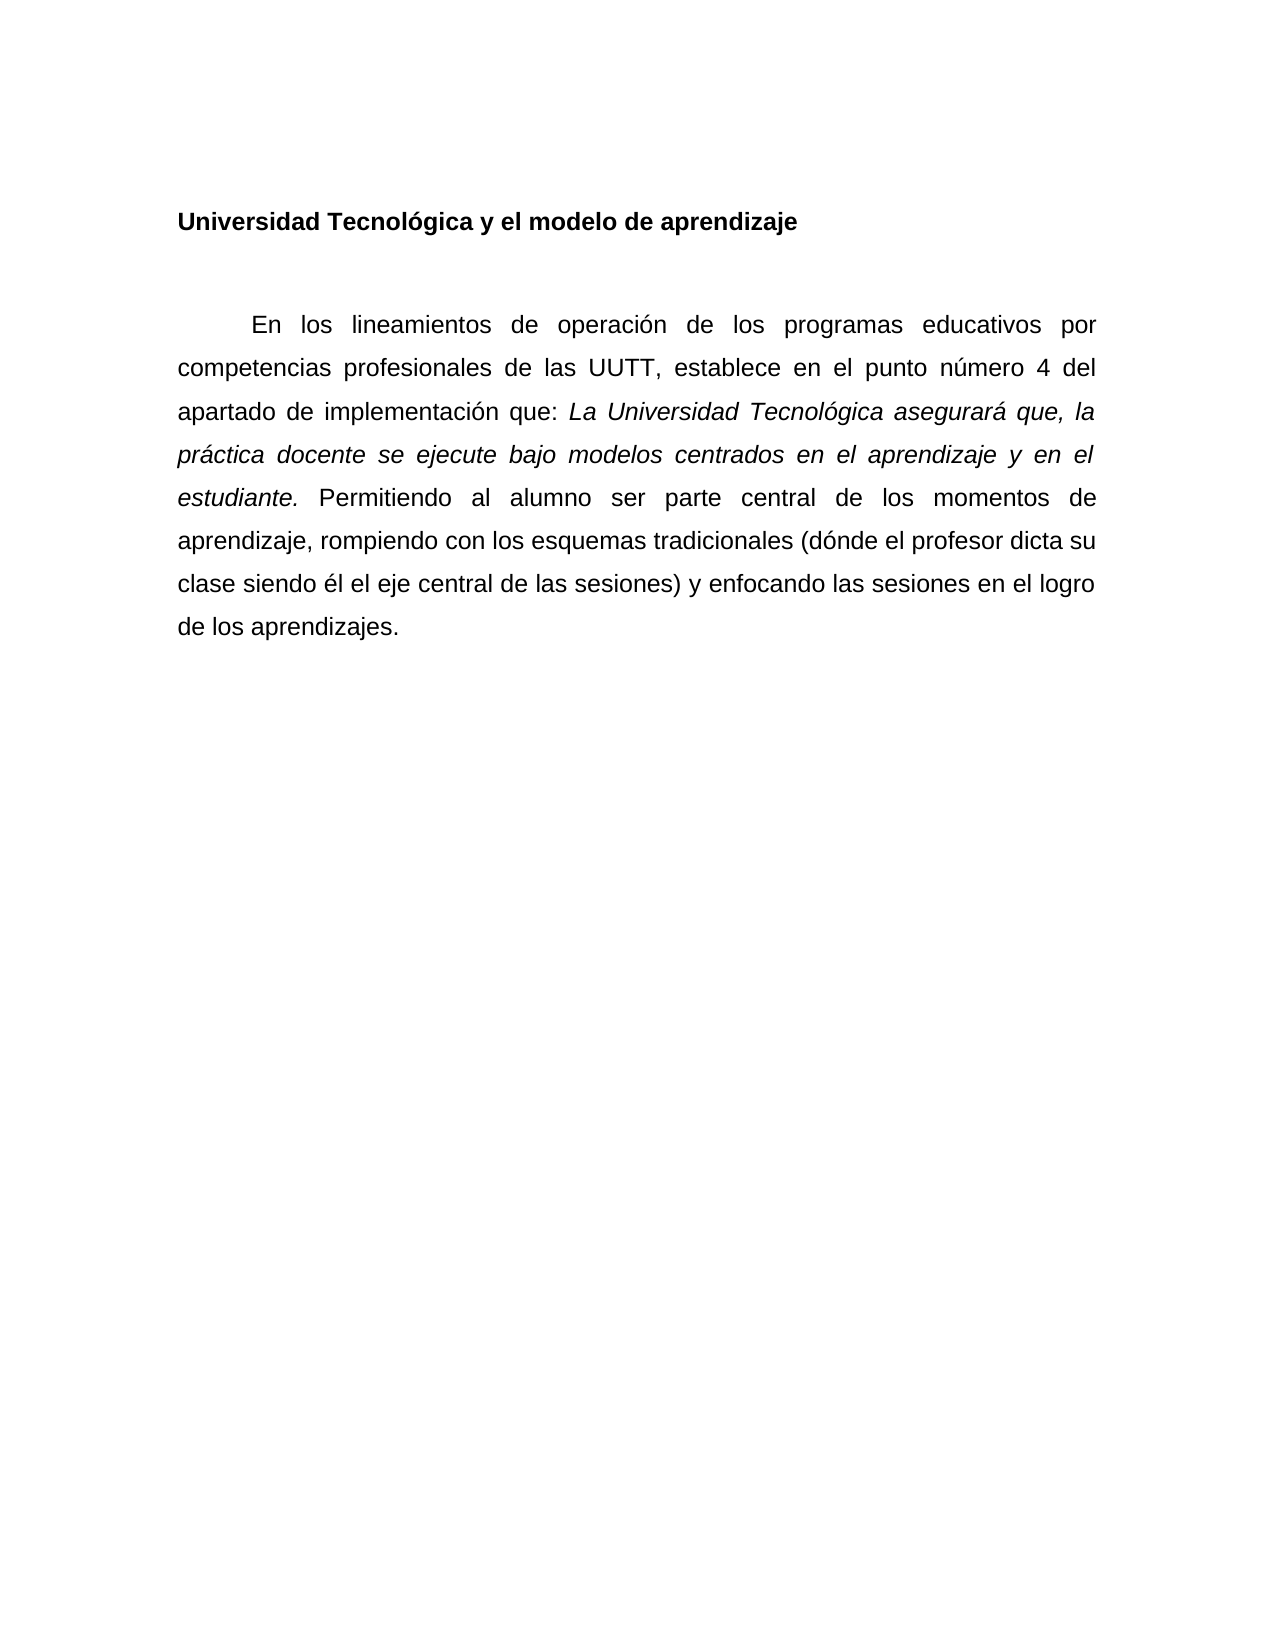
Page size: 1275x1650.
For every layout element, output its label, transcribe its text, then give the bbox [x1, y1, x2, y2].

text En los lineamientos de operación de los programas educativos por competencias profesionales de las UUTT, establece en el punto número 4 del apartado de implementación que: La Universidad Tecnológica asegurará que, la práctica docente se ejecute bajo modelos centrados en el aprendizaje y en el estudiante. Permitiendo al alumno ser parte central de los momentos de aprendizaje, rompiendo con los esquemas tradicionales (dónde el profesor dicta su clase siendo él el eje central de las sesiones) y enfocando las sesiones en el logro de los aprendizajes. [177, 310, 1098, 641]
subtitle Universidad Tecnológica y el modelo de aprendizaje [177, 207, 1098, 236]
